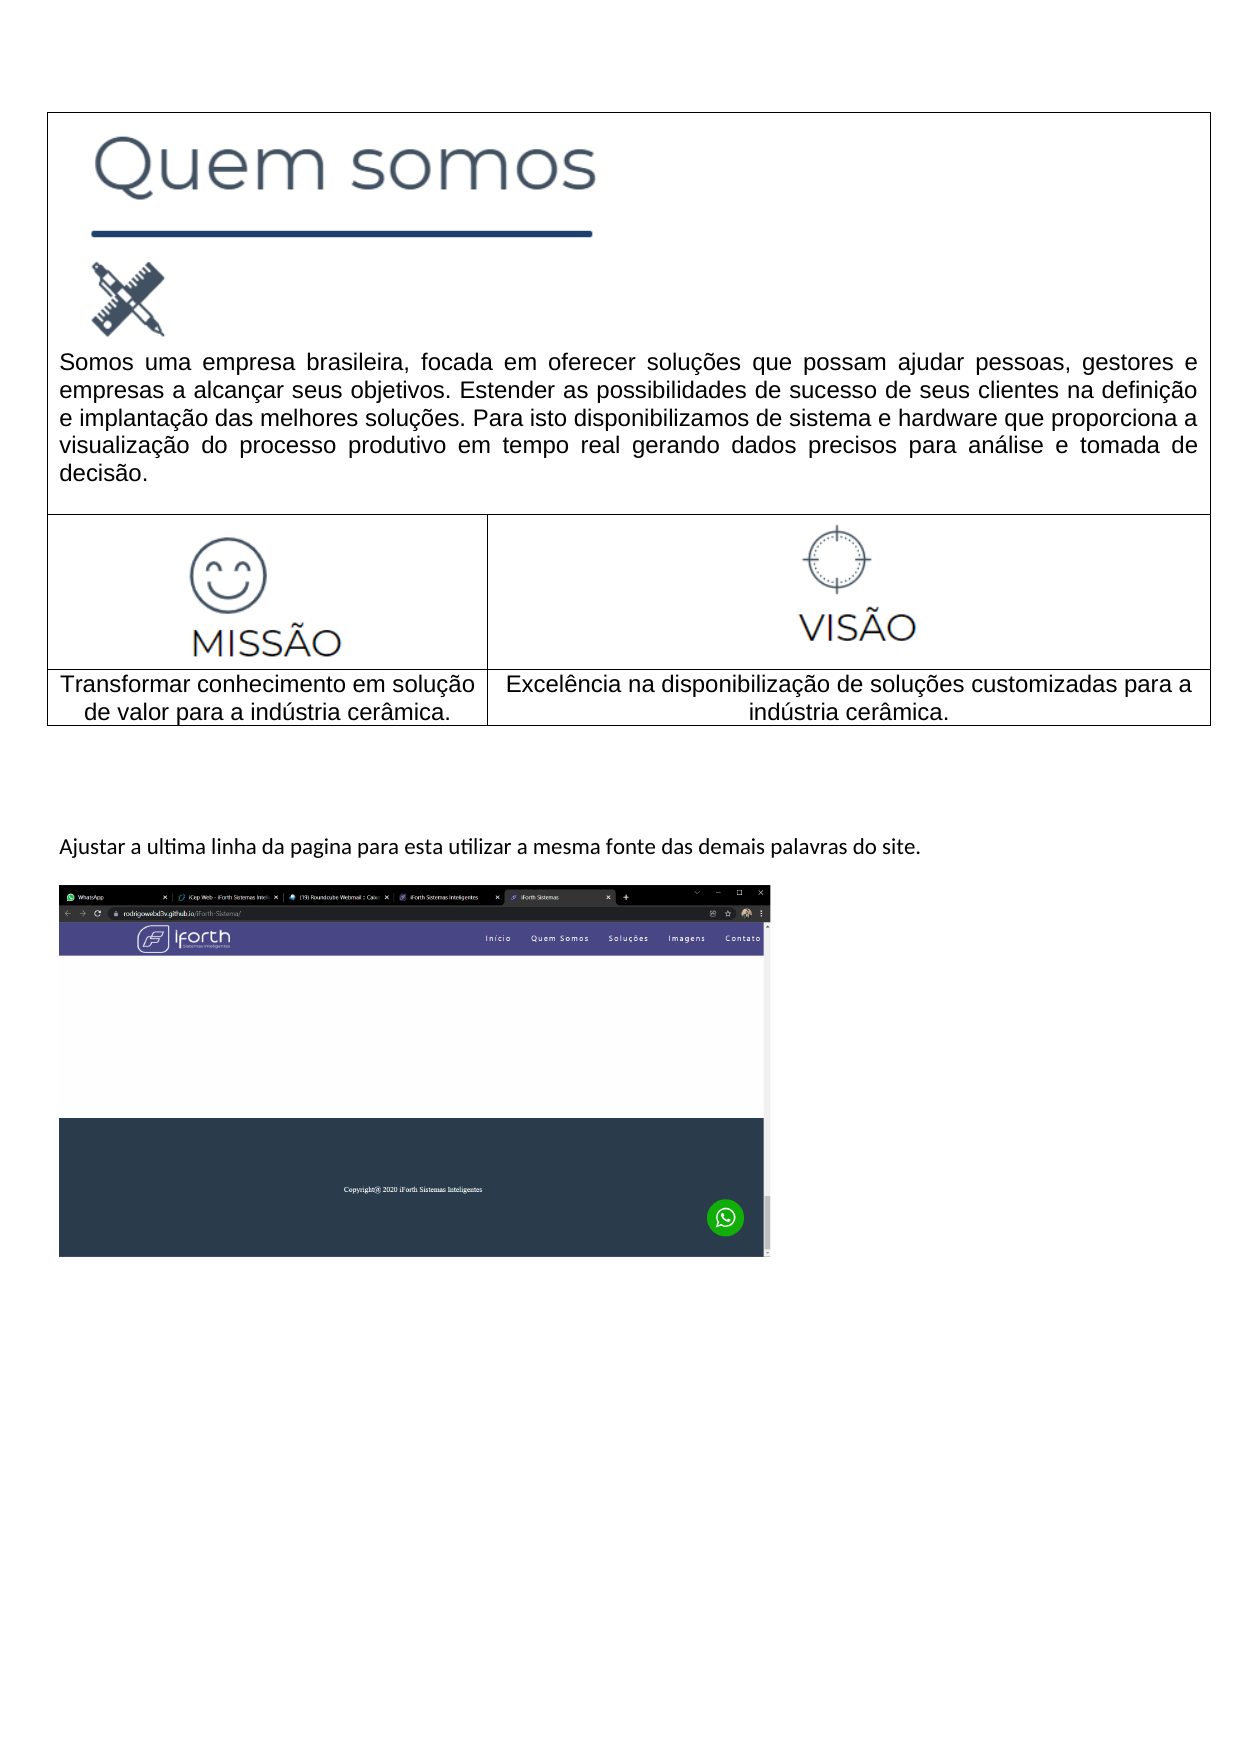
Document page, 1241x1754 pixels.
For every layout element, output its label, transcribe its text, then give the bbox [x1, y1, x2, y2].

picture [59, 113, 645, 349]
table_cell [488, 515, 1210, 669]
picture [775, 515, 923, 651]
picture [157, 515, 378, 669]
table_cell Excelência na disponibilização de soluções customizadas para a indústria cerâmica. [488, 670, 1210, 725]
table_cell Transformar conhecimento em solução de valor para a indústria cerâmica. [48, 670, 487, 725]
table_cell [378, 515, 487, 669]
table_cell [48, 515, 157, 669]
text Ajustar a ultima linha da pagina para esta utilizar a mesma fonte das demais palavras do site. [59, 832, 1181, 860]
picture [59, 885, 771, 1257]
table_header Somos uma empresa brasileira, focada em oferecer soluções que possam ajudar pessoas, gestores e empresas a alcançar seus objetivos. Estender as possibilidades de sucesso de seus clientes na definição e implantação das melhores soluções. Para isto disponibilizamos de sistema e hardware que proporciona a visualização do processo produtivo em tempo real gerando dados precisos para análise e tomada de decisão. [48, 113, 1210, 514]
